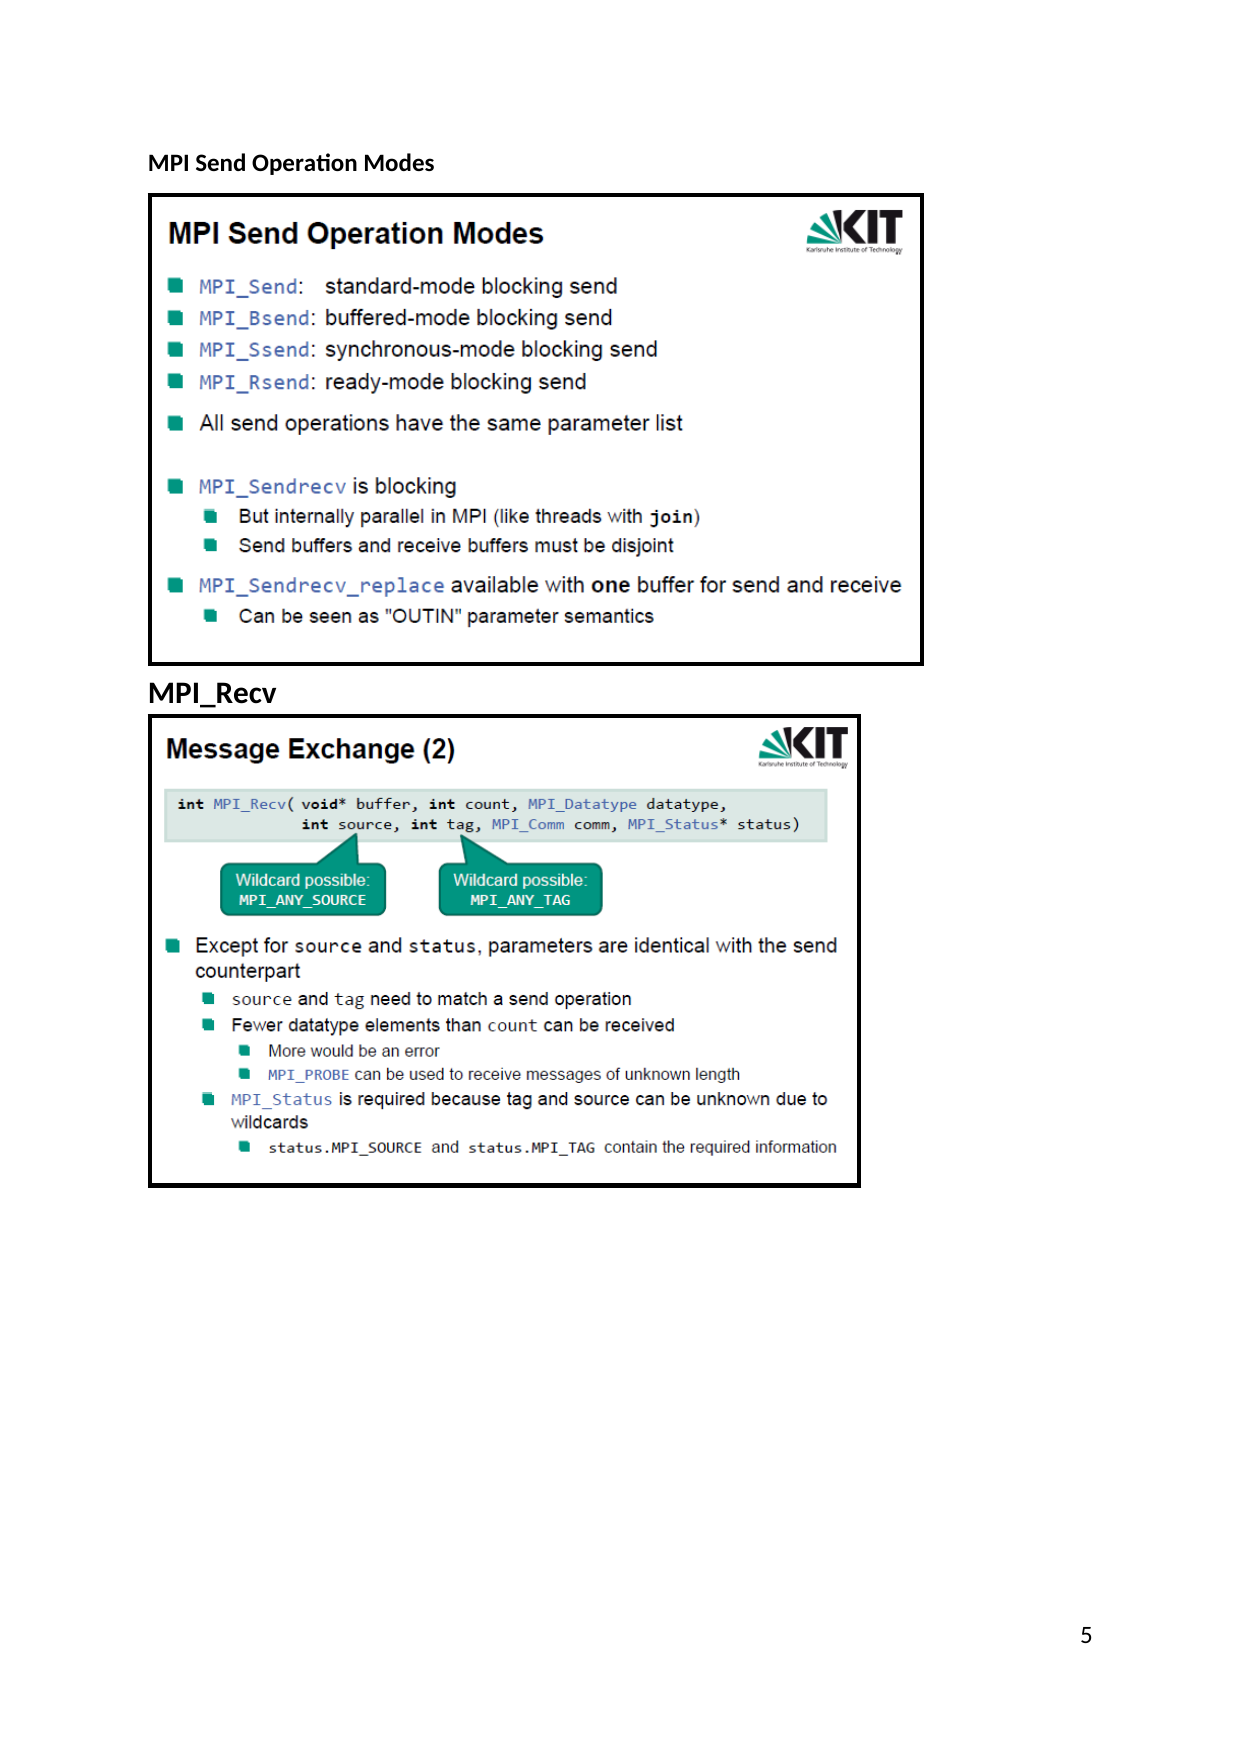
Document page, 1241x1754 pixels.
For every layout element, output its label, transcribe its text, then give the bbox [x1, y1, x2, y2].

subtitle MPI Send Operation Modes [148, 148, 1093, 178]
picture [152, 718, 857, 1183]
picture [152, 197, 920, 662]
subtitle MPI_Recv [148, 673, 1093, 711]
